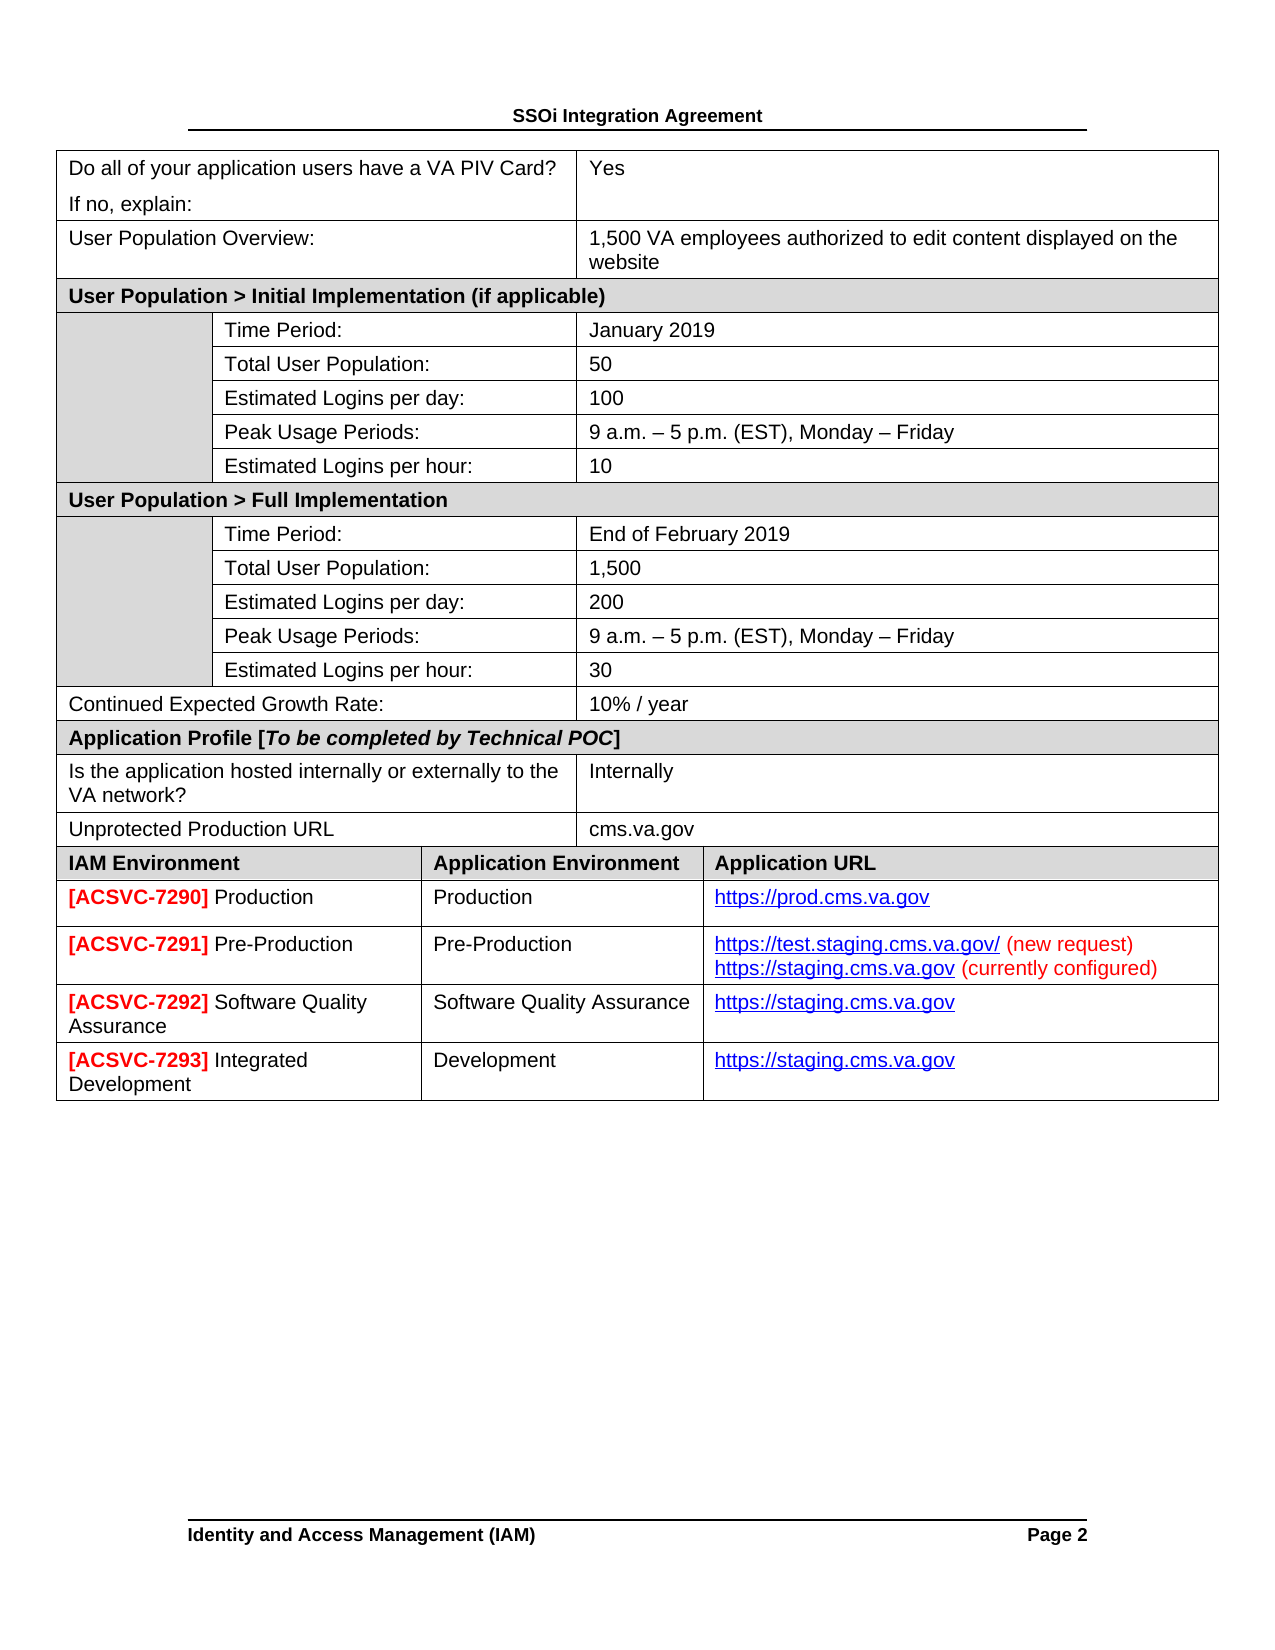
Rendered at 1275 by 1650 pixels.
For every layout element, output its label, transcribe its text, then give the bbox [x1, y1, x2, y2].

table_cell User Population > Initial Implementation (if applicable) [57, 279, 1218, 312]
table_cell https://test.staging.cms.va.gov/ (new request) https://staging.cms.va.gov (currently configured) [704, 927, 1218, 984]
table_cell 9 a.m. – 5 p.m. (EST), Monday – Friday [577, 415, 1218, 448]
table_cell Total User Population: [213, 551, 576, 584]
table_cell [57, 313, 212, 482]
table_cell Yes [577, 151, 1218, 220]
table_cell Continued Expected Growth Rate: [57, 687, 576, 720]
table_cell Software Quality Assurance [422, 985, 703, 1042]
table_cell 10% / year [577, 687, 1218, 720]
table_cell IAM Environment [57, 847, 421, 879]
table_cell [ACSVC-7290] Production [57, 881, 421, 926]
table_cell [ACSVC-7292] Software Quality Assurance [57, 985, 421, 1042]
table_cell Application URL [704, 847, 1218, 879]
table_cell Estimated Logins per hour: [213, 653, 576, 686]
table_cell https://prod.cms.va.gov [704, 881, 1218, 926]
table_cell Development [422, 1043, 703, 1100]
table_cell Peak Usage Periods: [213, 415, 576, 448]
table_cell Application Environment [422, 847, 703, 879]
table_cell Peak Usage Periods: [213, 619, 576, 652]
table_cell [ACSVC-7293] Integrated Development [57, 1043, 421, 1100]
table_cell End of February 2019 [577, 517, 1218, 550]
table_cell Estimated Logins per day: [213, 585, 576, 618]
table_cell User Population > Full Implementation [57, 483, 1218, 516]
table_cell User Population Overview: [57, 221, 576, 278]
table_cell 9 a.m. – 5 p.m. (EST), Monday – Friday [577, 619, 1218, 652]
table_cell Production [422, 881, 703, 926]
table_cell 1,500 VA employees authorized to edit content displayed on the website [577, 221, 1218, 278]
table_cell Estimated Logins per day: [213, 381, 576, 414]
table_cell [ACSVC-7291] Pre-Production [57, 927, 421, 984]
table_cell Do all of your application users have a VA PIV Card? If no, explain: [57, 151, 576, 220]
table_cell Pre-Production [422, 927, 703, 984]
table_cell 200 [577, 585, 1218, 618]
table_cell 10 [577, 449, 1218, 482]
table_cell Time Period: [213, 313, 576, 346]
table_cell cms.va.gov [577, 813, 1218, 846]
table_cell Application Profile [To be completed by Technical POC] [57, 721, 1218, 754]
table_cell https://staging.cms.va.gov [704, 1043, 1218, 1100]
table_cell [57, 517, 212, 686]
table_cell 1,500 [577, 551, 1218, 584]
table_cell Unprotected Production URL [57, 813, 576, 846]
table_cell Estimated Logins per hour: [213, 449, 576, 482]
table_cell Internally [577, 755, 1218, 812]
table_cell 50 [577, 347, 1218, 380]
table_cell 100 [577, 381, 1218, 414]
table_cell Is the application hosted internally or externally to the VA network? [57, 755, 576, 812]
table_cell Total User Population: [213, 347, 576, 380]
table_cell https://staging.cms.va.gov [704, 985, 1218, 1042]
table_cell January 2019 [577, 313, 1218, 346]
table_cell 30 [577, 653, 1218, 686]
table_cell Time Period: [213, 517, 576, 550]
